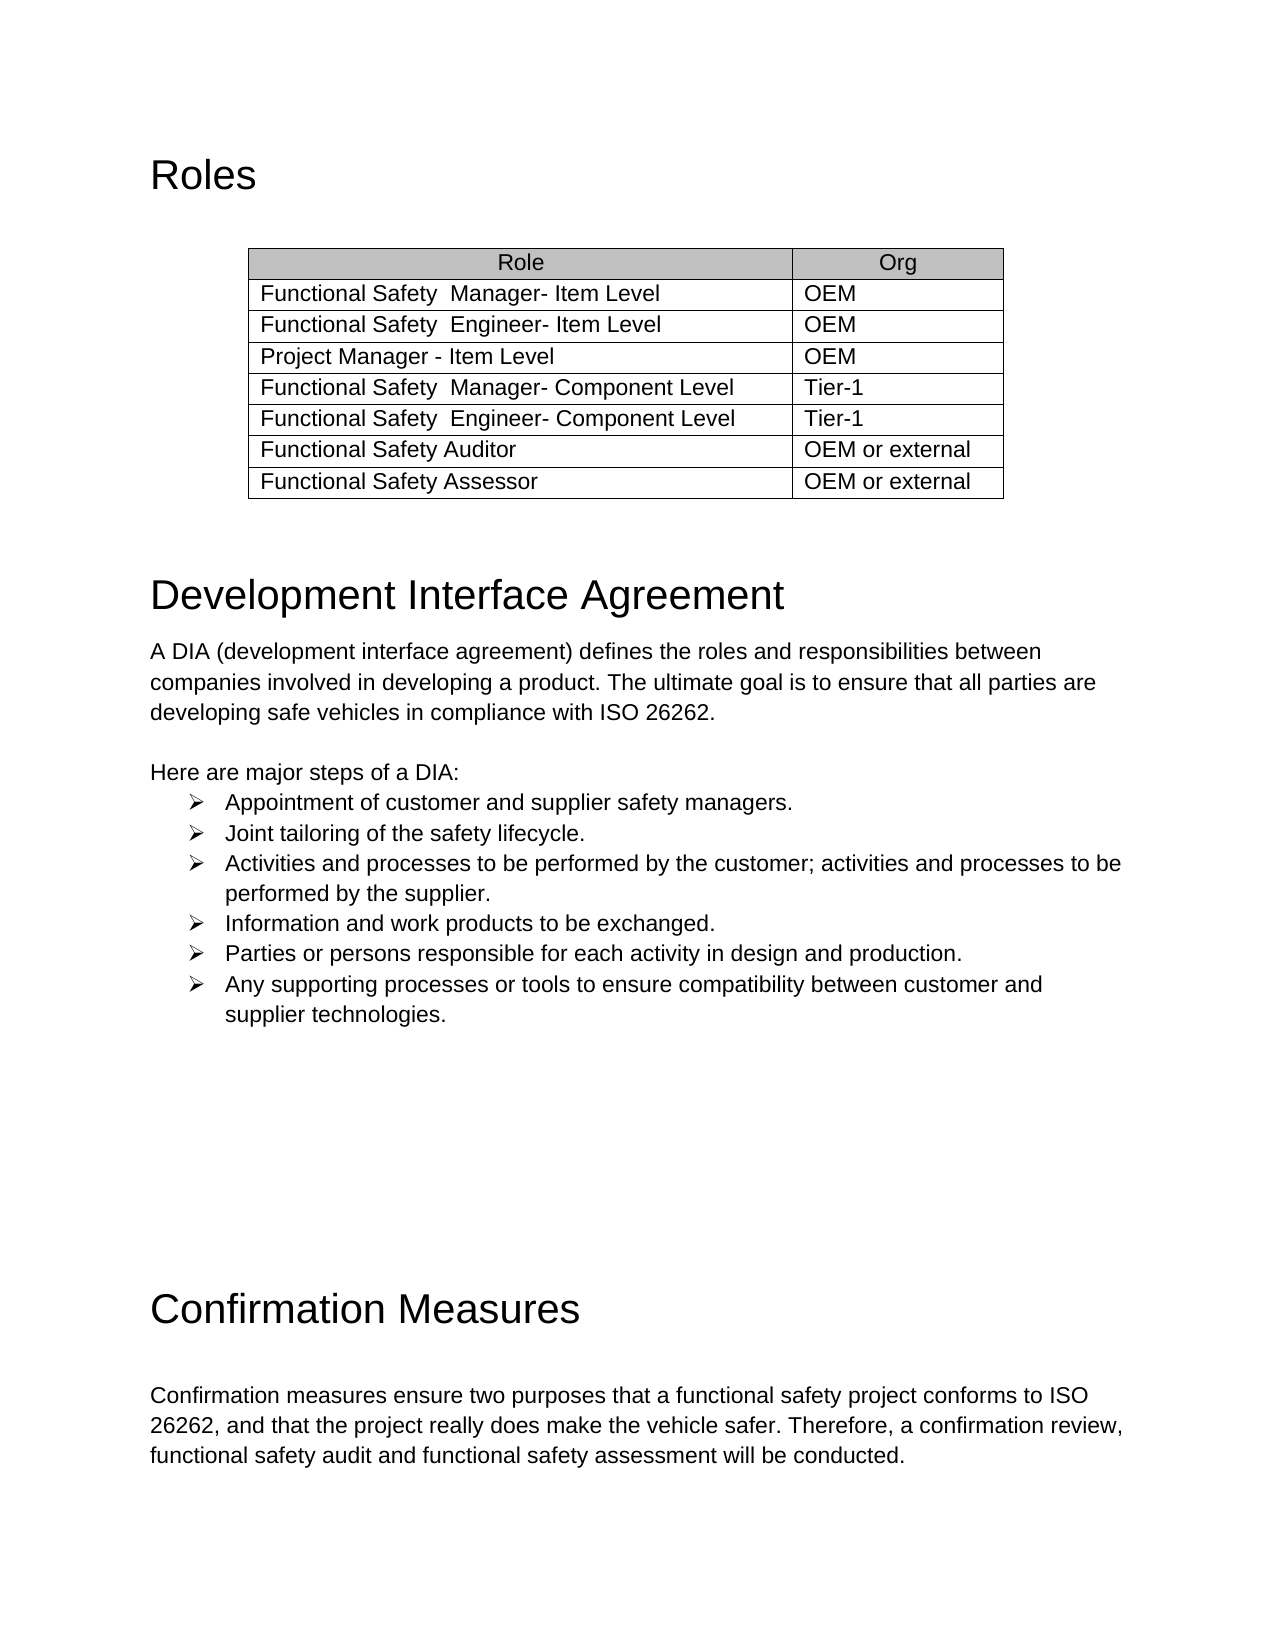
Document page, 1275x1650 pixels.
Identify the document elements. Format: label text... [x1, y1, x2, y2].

list Joint tailoring of the safety lifecycle. [187, 819, 1125, 846]
list Any supporting processes or tools to ensure compatibility between customer and supplier technologies. [187, 971, 1125, 1027]
table_cell Tier-1 [793, 374, 1003, 404]
table_cell Functional Safety Assessor [249, 468, 792, 498]
subtitle Roles [150, 150, 1125, 198]
table_cell OEM or external [793, 436, 1003, 467]
table_cell Tier-1 [793, 405, 1003, 435]
table_cell OEM or external [793, 468, 1003, 498]
subtitle Confirmation Measures [150, 1284, 1125, 1332]
text A DIA (development interface agreement) defines the roles and responsibilities between companies involved in developing a product. The ultimate goal is to ensure that all parties are developing safe vehicles in compliance with ISO 26262. [150, 638, 1125, 725]
list Information and work products to be exchanged. [187, 910, 1125, 937]
table_cell OEM [793, 343, 1003, 373]
table_cell Functional Safety Manager- Component Level [249, 374, 792, 404]
list Appointment of customer and supplier safety managers. [187, 789, 1125, 816]
list Activities and processes to be performed by the customer; activities and processes to be performed by the supplier. [187, 850, 1125, 906]
table_cell Functional Safety Engineer- Item Level [249, 311, 792, 342]
text Confirmation measures ensure two purposes that a functional safety project conforms to ISO 26262, and that the project really does make the vehicle safer. Therefore, a confirmation review, functional safety audit and functional safety assessment will be conducted. [150, 1382, 1125, 1469]
list Parties or persons responsible for each activity in design and production. [187, 940, 1125, 967]
table_cell Functional Safety Engineer- Component Level [249, 405, 792, 435]
table_cell Functional Safety Auditor [249, 436, 792, 467]
table_cell Project Manager - Item Level [249, 343, 792, 373]
table_header Role [249, 249, 792, 279]
table_cell Functional Safety Manager- Item Level [249, 280, 792, 310]
table_header Org [793, 249, 1003, 279]
table_cell OEM [793, 311, 1003, 342]
table_cell OEM [793, 280, 1003, 310]
subtitle Development Interface Agreement [150, 571, 1125, 619]
text Here are major steps of a DIA: [150, 759, 1125, 786]
